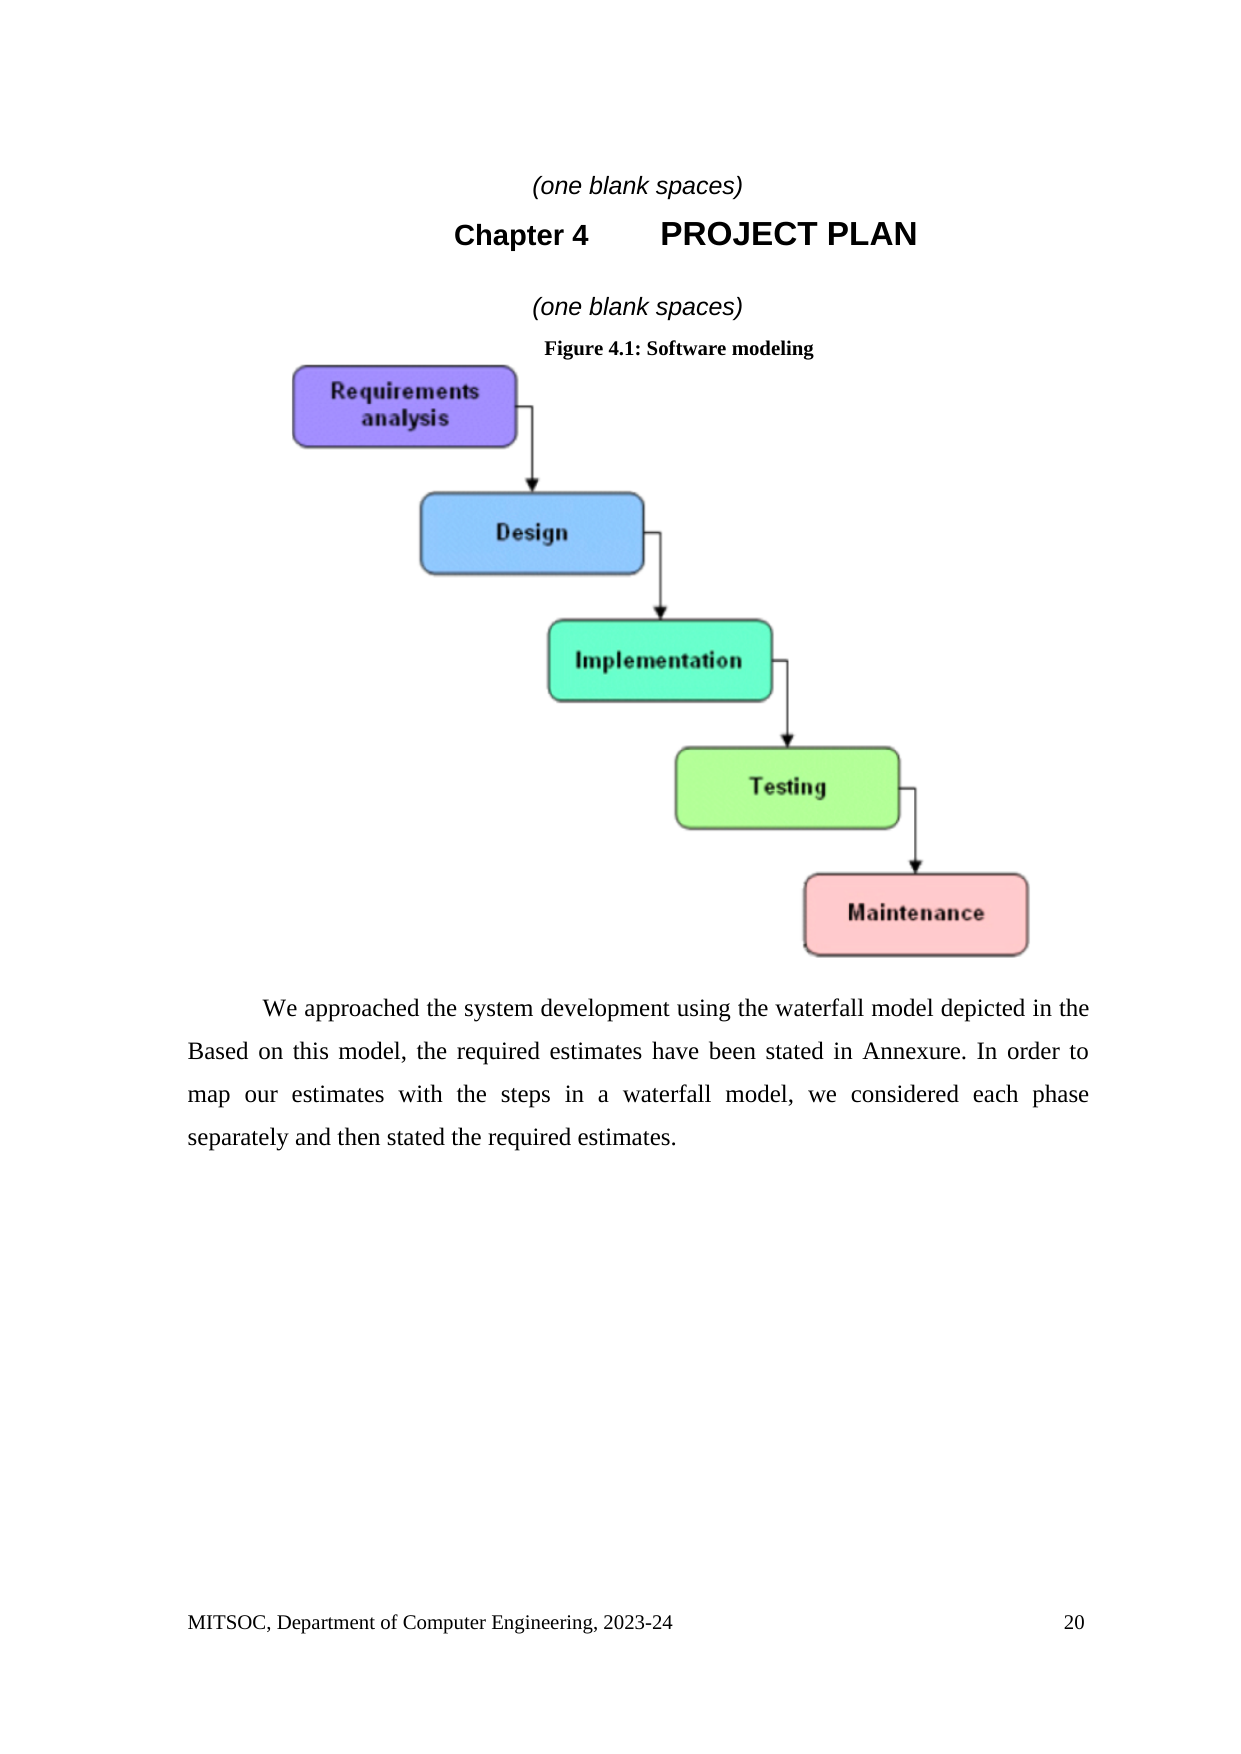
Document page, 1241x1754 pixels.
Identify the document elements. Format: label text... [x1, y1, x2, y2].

text (one blank spaces) [187, 171, 1090, 199]
subtitle PROJECT PLAN [281, 214, 1090, 252]
picture [291, 364, 1031, 958]
text (one blank spaces) [187, 292, 1090, 321]
text Figure 4.1: Software modeling [187, 336, 1090, 359]
